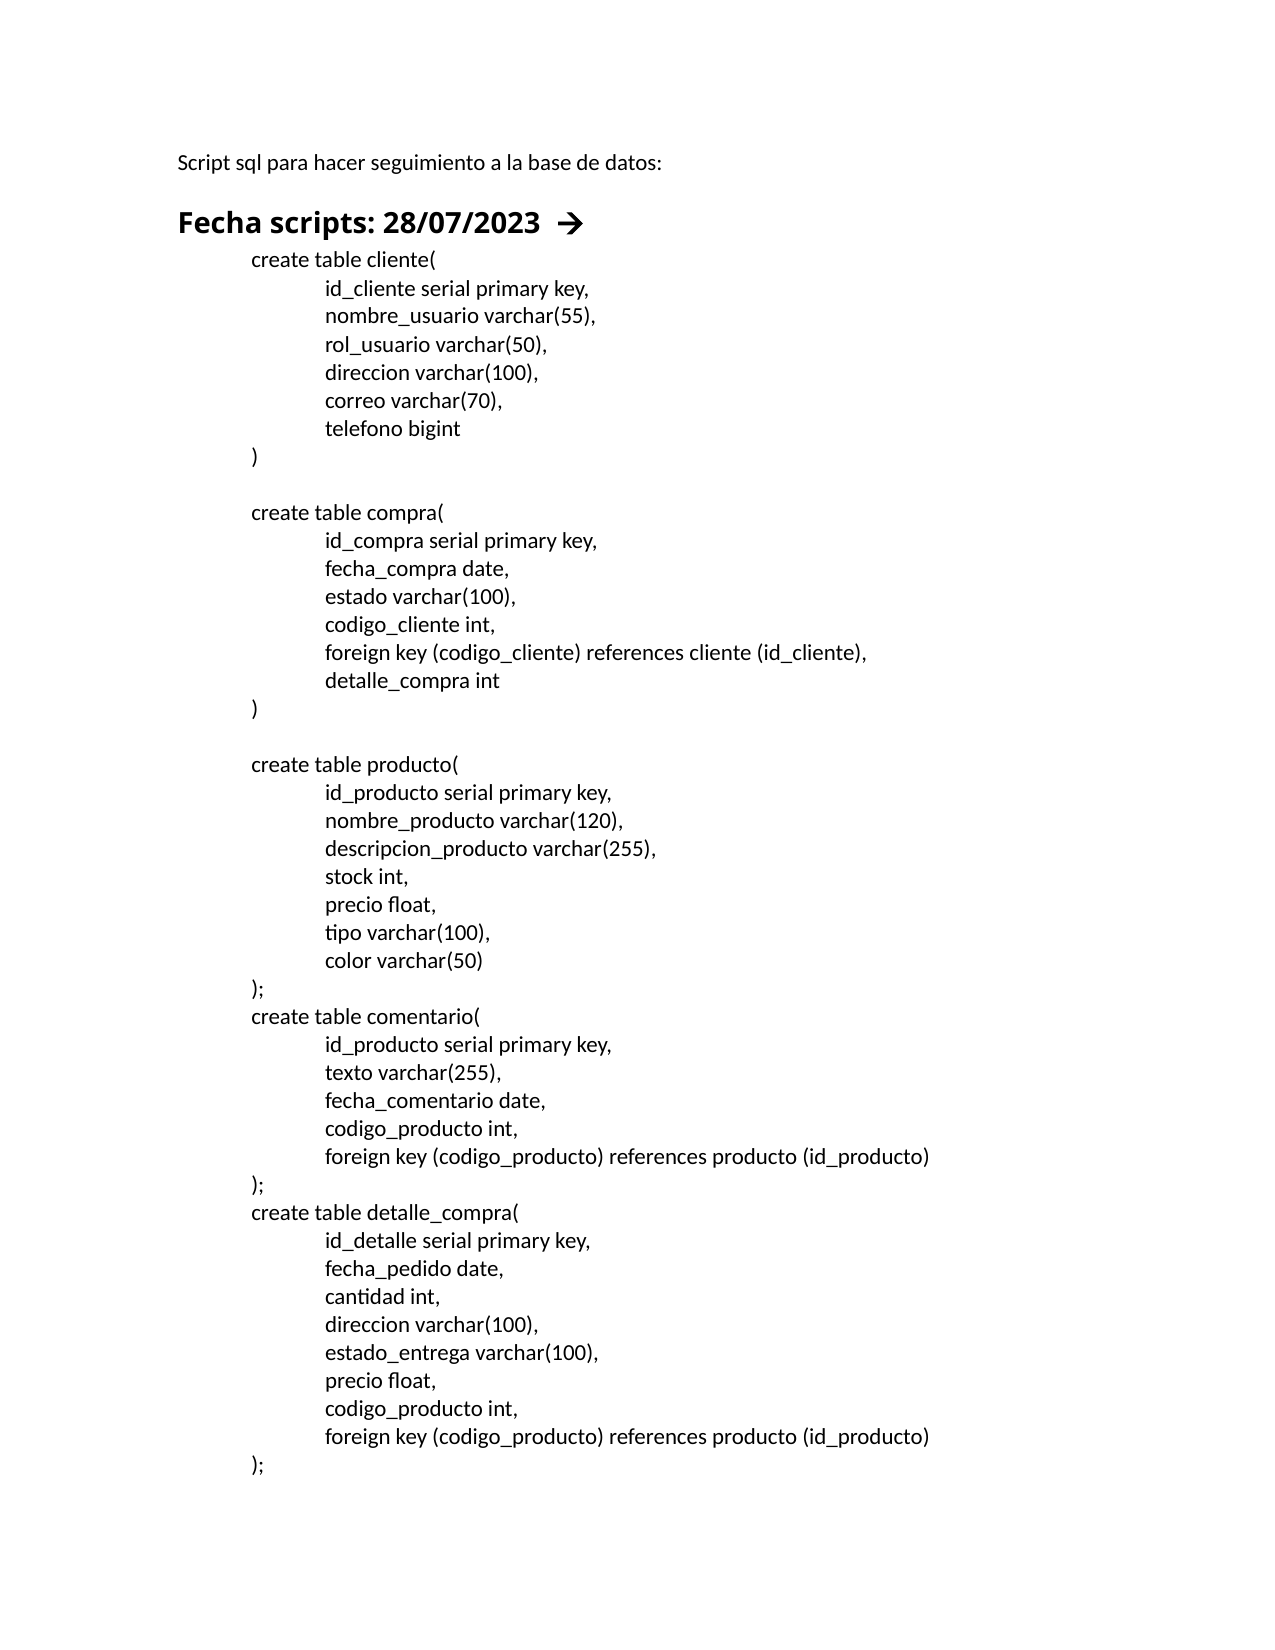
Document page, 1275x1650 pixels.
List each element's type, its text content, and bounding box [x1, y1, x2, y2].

subtitle Fecha scripts: 28/07/2023 [177, 203, 1098, 242]
text fecha_comentario date, [251, 1086, 1098, 1114]
text ) [251, 442, 1098, 470]
text estado_entrega varchar(100), [251, 1338, 1098, 1366]
text cantidad int, [251, 1282, 1098, 1310]
text precio float, [251, 1366, 1098, 1394]
text estado varchar(100), [251, 582, 1098, 610]
text precio float, [251, 890, 1098, 918]
text direccion varchar(100), [251, 1310, 1098, 1338]
text create table cliente( [251, 246, 1098, 274]
text create table compra( [251, 498, 1098, 526]
text ); [251, 1170, 1098, 1198]
text create table comentario( [251, 1002, 1098, 1030]
text Script sql para hacer seguimiento a la base de datos: [177, 148, 1098, 176]
text color varchar(50) [251, 946, 1098, 974]
text fecha_pedido date, [251, 1254, 1098, 1282]
text foreign key (codigo_producto) references producto (id_producto) [251, 1142, 1098, 1170]
text ) [251, 694, 1098, 722]
text create table producto( [251, 750, 1098, 778]
text foreign key (codigo_cliente) references cliente (id_cliente), [251, 638, 1098, 666]
text codigo_cliente int, [251, 610, 1098, 638]
text codigo_producto int, [251, 1114, 1098, 1142]
text rol_usuario varchar(50), [251, 330, 1098, 358]
text id_producto serial primary key, [251, 778, 1098, 806]
text ); [251, 974, 1098, 1002]
text codigo_producto int, [251, 1394, 1098, 1422]
text id_producto serial primary key, [251, 1030, 1098, 1058]
text direccion varchar(100), [251, 358, 1098, 386]
text nombre_usuario varchar(55), [251, 302, 1098, 330]
text fecha_compra date, [251, 554, 1098, 582]
text telefono bigint [251, 414, 1098, 442]
text stock int, [251, 862, 1098, 890]
text detalle_compra int [251, 666, 1098, 694]
text nombre_producto varchar(120), [251, 806, 1098, 834]
text correo varchar(70), [251, 386, 1098, 414]
text foreign key (codigo_producto) references producto (id_producto) [251, 1422, 1098, 1451]
text id_cliente serial primary key, [251, 274, 1098, 302]
text tipo varchar(100), [251, 918, 1098, 946]
text texto varchar(255), [251, 1058, 1098, 1086]
text create table detalle_compra( [251, 1198, 1098, 1226]
text ); [251, 1451, 1098, 1478]
text id_detalle serial primary key, [251, 1226, 1098, 1254]
text descripcion_producto varchar(255), [251, 834, 1098, 862]
text id_compra serial primary key, [251, 526, 1098, 554]
